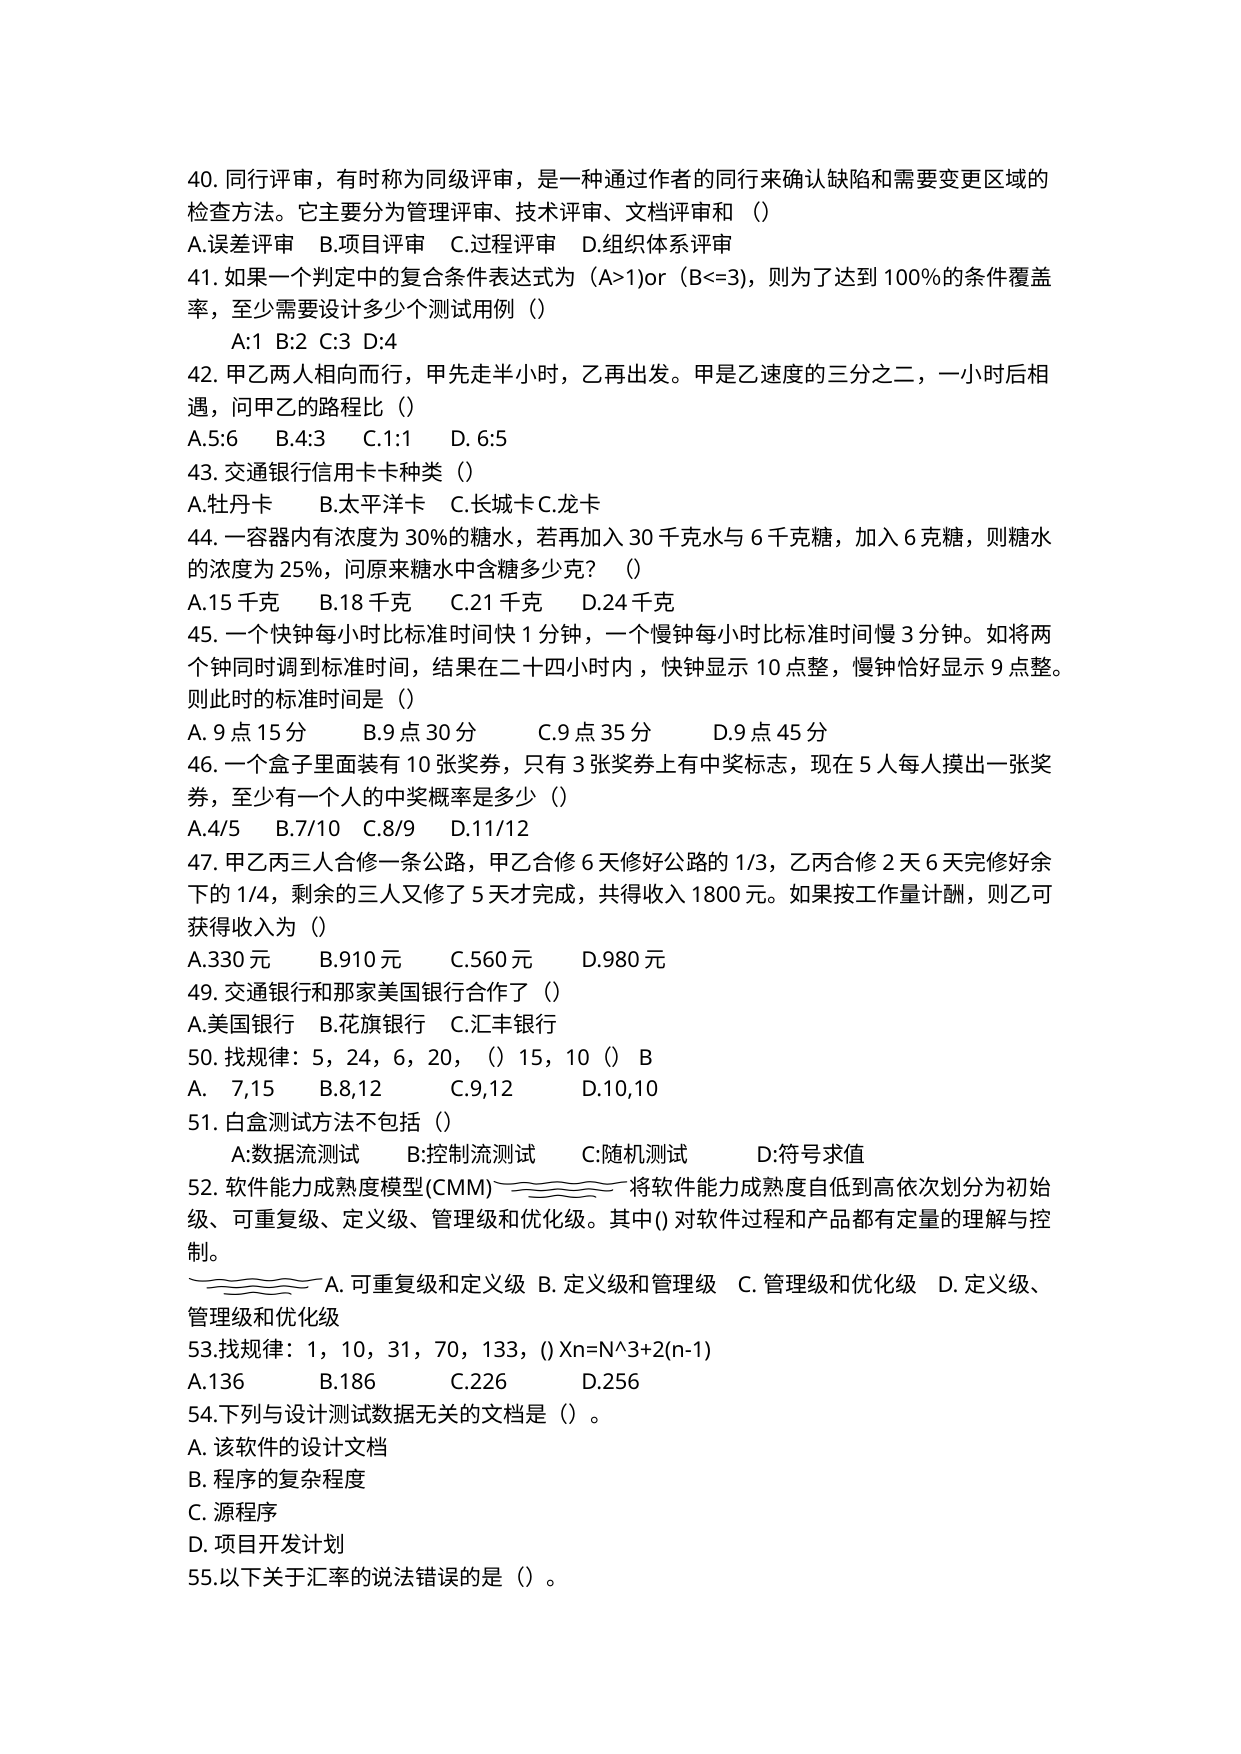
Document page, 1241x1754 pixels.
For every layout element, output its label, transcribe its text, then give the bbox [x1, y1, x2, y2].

text 47. 甲乙丙三人合修一条公路，甲乙合修6天修好公路的1/3，乙丙合修2天6天完修好余下的1/4，剩余的三人又修了5天才完成，共得收入1800元。如果按工作量计酬，则乙可获得收入为（） [187, 844, 1053, 942]
text B. 程序的复杂程度 [187, 1462, 1053, 1494]
text 55.以下关于汇率的说法错误的是（）。 [187, 1559, 1053, 1592]
text A. 该软件的设计文档 [187, 1429, 1053, 1462]
text 53.找规律：1，10，31，70，133，() Xn=N^3+2(n-1) [187, 1332, 1053, 1364]
text A. 7,15 B.8,12 C.9,12 D.10,10 [187, 1072, 1053, 1104]
text 43. 交通银行信用卡卡种类（） [187, 454, 1053, 487]
text A.330元 B.910元 C.560元 D.980元 [187, 942, 1053, 974]
text A.误差评审 B.项目评审 C.过程评审 D.组织体系评审 [187, 227, 1053, 259]
text A. 可重复级和定义级 B. 定义级和管理级 C. 管理级和优化级 D. 定义级、管理级和优化级 [187, 1267, 1053, 1332]
text 42. 甲乙两人相向而行，甲先走半小时，乙再出发。甲是乙速度的三分之二，一小时后相遇，问甲乙的路程比（） [187, 357, 1053, 422]
text C. 源程序 [187, 1494, 1053, 1527]
text A.牡丹卡 B.太平洋卡 C.长城卡 C.龙卡 [187, 487, 1053, 519]
text A:1 B:2 C:3 D:4 [187, 324, 1053, 357]
text 40. 同行评审，有时称为同级评审，是一种通过作者的同行来确认缺陷和需要变更区域的检查方法。它主要分为管理评审、技术评审、文档评审和 （） [187, 162, 1053, 227]
text D. 项目开发计划 [187, 1527, 1053, 1559]
text A.4/5 B.7/10 C.8/9 D.11/12 [187, 812, 1053, 844]
text 45. 一个快钟每小时比标准时间快1分钟，一个慢钟每小时比标准时间慢3分钟。如将两个钟同时调到标准时间，结果在二十四小时内 ，快钟显示10点整，慢钟恰好显示9点整。则此时的标准时间是（） [187, 617, 1053, 714]
text 41. 如果一个判定中的复合条件表达式为（A>1)or（B<=3)，则为了达到100％的条件覆盖率，至少需要设计多少个测试用例（） [187, 259, 1053, 324]
text 54.下列与设计测试数据无关的文档是（）。 [187, 1397, 1053, 1429]
text 46. 一个盒子里面装有10张奖券，只有3张奖券上有中奖标志，现在5人每人摸出一张奖券，至少有一个人的中奖概率是多少（） [187, 747, 1053, 812]
text A.136 B.186 C.226 D.256 [187, 1364, 1053, 1397]
text A.15千克 B.18千克 C.21千克 D.24千克 [187, 584, 1053, 617]
text 50. 找规律：5，24，6，20，（）15，10（） B [187, 1039, 1053, 1072]
text 44. 一容器内有浓度为30%的糖水，若再加入30千克水与6千克糖，加入6克糖，则糖水的浓度为25%，问原来糖水中含糖多少克？ （） [187, 519, 1053, 584]
text A. 9点15分 B.9点30分 C.9点35分 D.9点45分 [187, 714, 1053, 747]
text A:数据流测试 B:控制流测试 C:随机测试 D:符号求值 [187, 1137, 1053, 1169]
text 52. 软件能力成熟度模型(CMM)将软件能力成熟度自低到高依次划分为初始级、可重复级、定义级、管理级和优化级。其中() 对软件过程和产品都有定量的理解与控制。 [187, 1169, 1053, 1267]
text A.美国银行 B.花旗银行 C.汇丰银行 [187, 1007, 1053, 1039]
text 49. 交通银行和那家美国银行合作了（） [187, 974, 1053, 1007]
text A.5:6 B.4:3 C.1:1 D. 6:5 [187, 422, 1053, 454]
text 51. 白盒测试方法不包括（） [187, 1104, 1053, 1137]
